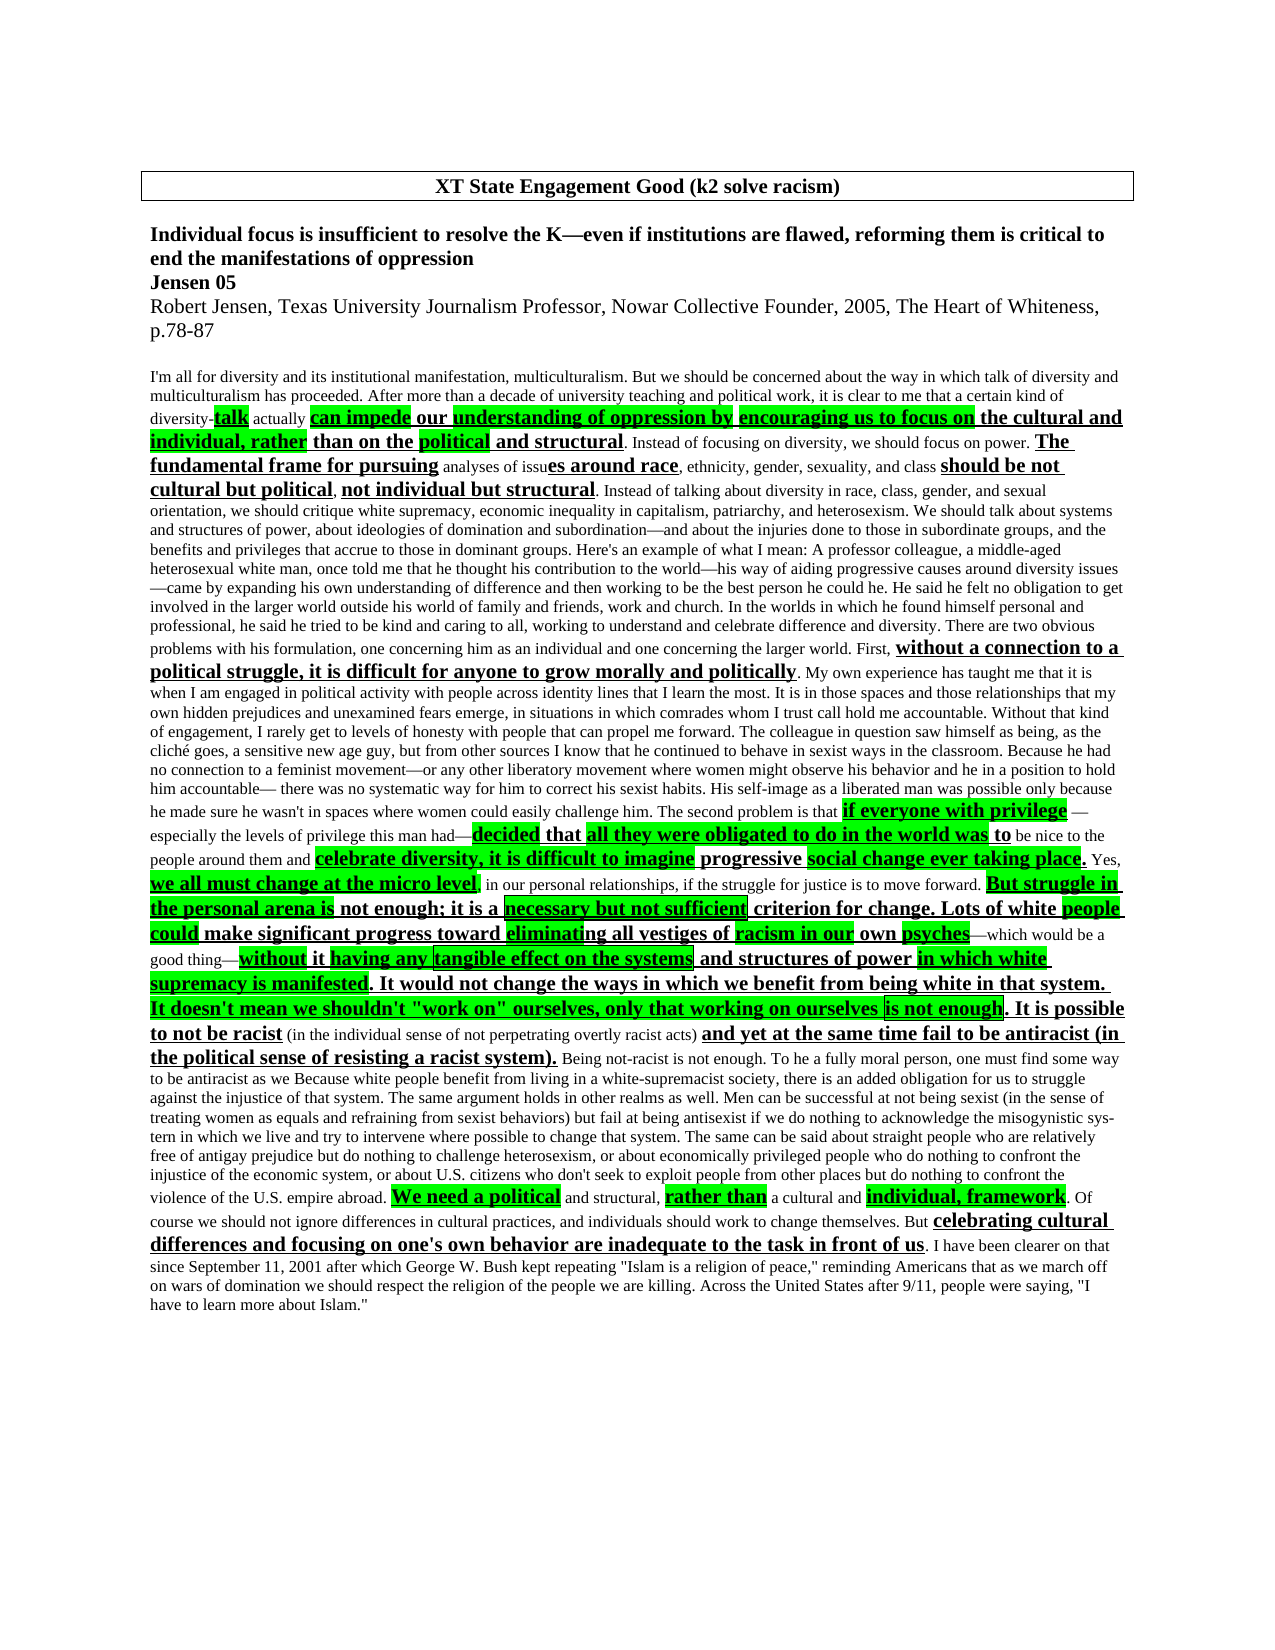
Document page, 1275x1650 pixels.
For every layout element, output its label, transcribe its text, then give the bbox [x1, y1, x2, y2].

text I'm all for diversity and its institutional manifestation, multiculturalism. But we should be concerned about the way in which talk of diversity and multiculturalism has proceeded. After more than a decade of university teaching and political work, it is clear to me that a certain kind of diversity-talk actually can impede our understanding of oppression by encouraging us to focus on the cultural and individual, rather than on the political and structural. Instead of focusing on diversity, we should focus on power. The fundamental frame for pursuing analyses of issues around race, ethnicity, gender, sexuality, and class should be not cultural but political, not individual but structural. Instead of talking about diversity in race, class, gender, and sexual orientation, we should critique white supremacy, economic inequality in capitalism, patriarchy, and heterosexism. We should talk about systems and structures of power, about ideologies of domination and subordination—and about the injuries done to those in subordinate groups, and the benefits and privileges that accrue to those in dominant groups. Here's an example of what I mean: A professor colleague, a middle-aged heterosexual white man, once told me that he thought his contribution to the world—his way of aiding progressive causes around diversity issues—came by expanding his own understanding of difference and then working to be the best person he could he. He said he felt no obligation to get involved in the larger world outside his world of family and friends, work and church. In the worlds in which he found himself personal and professional, he said he tried to be kind and caring to all, working to understand and celebrate difference and diversity. There are two obvious problems with his formulation, one concerning him as an individual and one concerning the larger world. First, without a connection to a political struggle, it is difficult for anyone to grow morally and politically. My own experience has taught me that it is when I am engaged in political activity with people across identity lines that I learn the most. It is in those spaces and those relationships that my own hidden prejudices and unexamined fears emerge, in situations in which comrades whom I trust call hold me accountable. Without that kind of engagement, I rarely get to levels of honesty with people that can propel me forward. The colleague in question saw himself as being, as the cliché goes, a sensitive new age guy, but from other sources I know that he continued to behave in sexist ways in the classroom. Because he had no connection to a feminist movement—or any other liberatory movement where women might observe his behavior and he in a position to hold him accountable— there was no systematic way for him to correct his sexist habits. His self-image as a liberated man was possible only because he made sure he wasn't in spaces where women could easily challenge him. The second problem is that if everyone with privilege — especially the levels of privilege this man had—decided that all they were obligated to do in the world was to be nice to the people around them and celebrate diversity, it is difficult to imagine progressive social change ever taking place. Yes, we all must change at the micro level, in our personal relationships, if the struggle for justice is to move forward. But struggle in the personal arena is not enough; it is a necessary but not sufficient criterion for change. Lots of white people could make significant progress toward eliminating all vestiges of racism in our own psyches—which would be a good thing—without it having any tangible effect on the systems and structures of power in which white supremacy is manifested. It would not change the ways in which we benefit from being white in that system. It doesn't mean we shouldn't "work on" ourselves, only that working on ourselves is not enough. It is possible to not be racist (in the individual sense of not perpetrating overtly racist acts) and yet at the same time fail to be antiracist (in the political sense of resisting a racist system). Being not-racist is not enough. To he a fully moral person, one must find some way to be antiracist as we Because white people benefit from living in a white-supremacist society, there is an added obligation for us to struggle against the injustice of that system. The same argument holds in other realms as well. Men can be successful at not being sexist (in the sense of treating women as equals and refraining from sexist behaviors) but fail at being antisexist if we do nothing to acknowledge the misogynistic sys- tern in which we live and try to intervene where possible to change that system. The same can be said about straight people who are relatively free of antigay prejudice but do nothing to challenge heterosexism, or about economically privileged people who do nothing to confront the injustice of the economic system, or about U.S. citizens who don't seek to exploit people from other places but do nothing to confront the violence of the U.S. empire abroad. We need a political and structural, rather than a cultural and individual, framework. Of course we should not ignore differences in cultural practices, and individuals should work to change themselves. But celebrating cultural differences and focusing on one's own behavior are inadequate to the task in front of us. I have been clearer on that since September 11, 2001 after which George W. Bush kept repeating "Islam is a religion of peace," reminding Americans that as we march off on wars of domination we should respect the religion of the people we are killing. Across the United States after 9/11, people were saying, "I have to learn more about Islam." [150, 366, 1125, 916]
text Jensen 05 [150, 270, 1125, 294]
subtitle XT State Engagement Good (k2 solve racism) [142, 172, 1133, 200]
text Robert Jensen, Texas University Journalism Professor, Nowar Collective Founder, 2005, The Heart of Whiteness, p.78-87 [150, 294, 1125, 342]
subtitle Individual focus is insufficient to resolve the K—even if institutions are flawed, reforming them is critical to end the manifestations of oppression [150, 222, 1125, 270]
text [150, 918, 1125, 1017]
